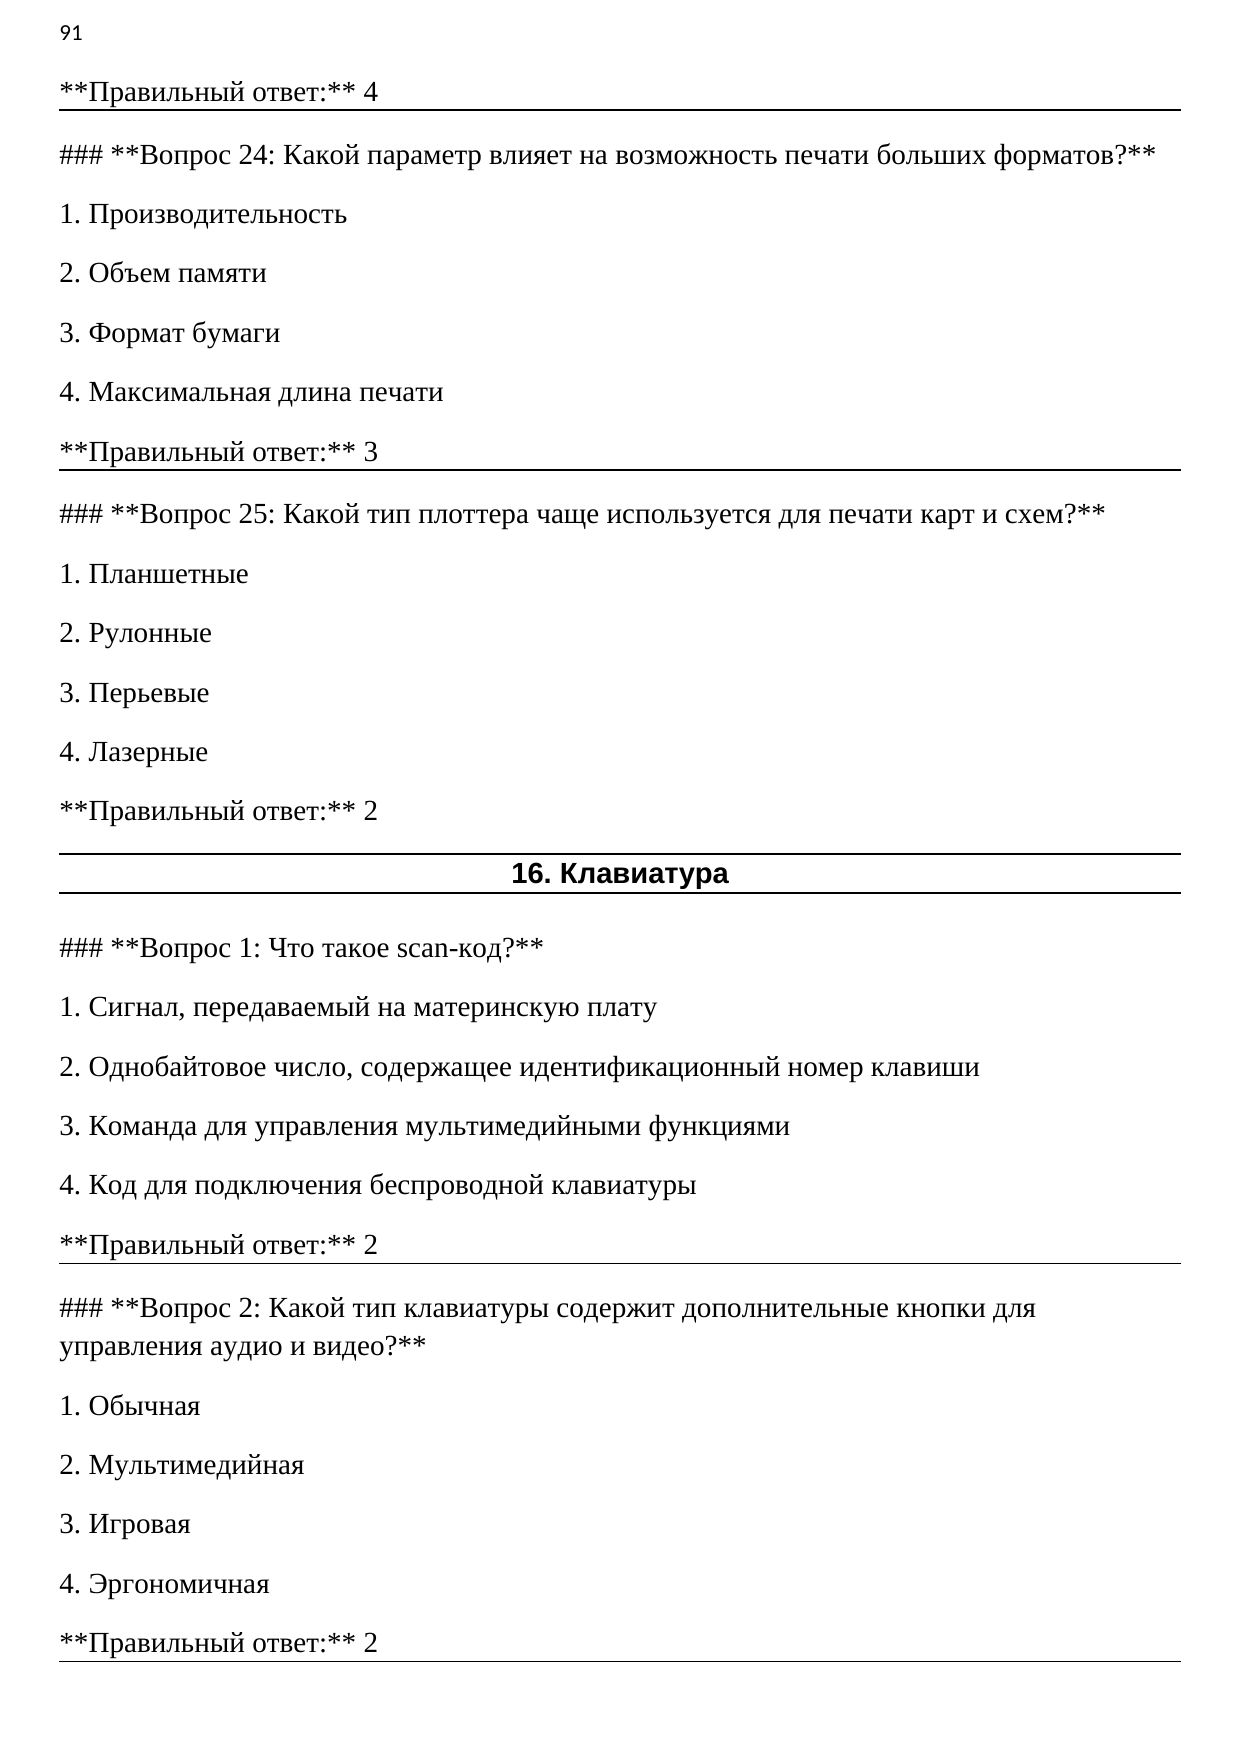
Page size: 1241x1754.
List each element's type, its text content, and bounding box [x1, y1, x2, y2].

text 3. Формат бумаги [59, 315, 1181, 348]
text 2. Мультимедийная [59, 1447, 1181, 1481]
text **Правильный ответ:** 2 [59, 793, 1181, 827]
text 1. Обычная [59, 1388, 1181, 1421]
text ### **Вопрос 24: Какой параметр влияет на возможность печати больших форматов?** [59, 137, 1181, 170]
text 1. Производительность [59, 196, 1181, 230]
subtitle 16. Клавиатура [59, 855, 1181, 892]
text 4. Лазерные [59, 734, 1181, 768]
text **Правильный ответ:** 2 [59, 1625, 1181, 1661]
text ### **Вопрос 2: Какой тип клавиатуры содержит дополнительные кнопки для управления аудио и видео?** [59, 1290, 1181, 1362]
text 2. Объем памяти [59, 256, 1181, 289]
text 2. Однобайтовое число, содержащее идентификационный номер клавиши [59, 1049, 1181, 1082]
text 3. Команда для управления мультимедийными функциями [59, 1108, 1181, 1142]
text 2. Рулонные [59, 615, 1181, 649]
text **Правильный ответ:** 4 [59, 74, 1181, 109]
text 1. Сигнал, передаваемый на материнскую плату [59, 989, 1181, 1023]
text 4. Максимальная длина печати [59, 374, 1181, 408]
text 4. Код для подключения беспроводной клавиатуры [59, 1167, 1181, 1201]
text **Правильный ответ:** 2 [59, 1227, 1181, 1263]
text 3. Перьевые [59, 675, 1181, 708]
text 4. Эргономичная [59, 1566, 1181, 1599]
text 1. Планшетные [59, 556, 1181, 589]
text ### **Вопрос 1: Что такое scan-код?** [59, 930, 1181, 963]
text **Правильный ответ:** 3 [59, 434, 1181, 469]
text ### **Вопрос 25: Какой тип плоттера чаще используется для печати карт и схем?** [59, 497, 1181, 530]
text 3. Игровая [59, 1507, 1181, 1540]
